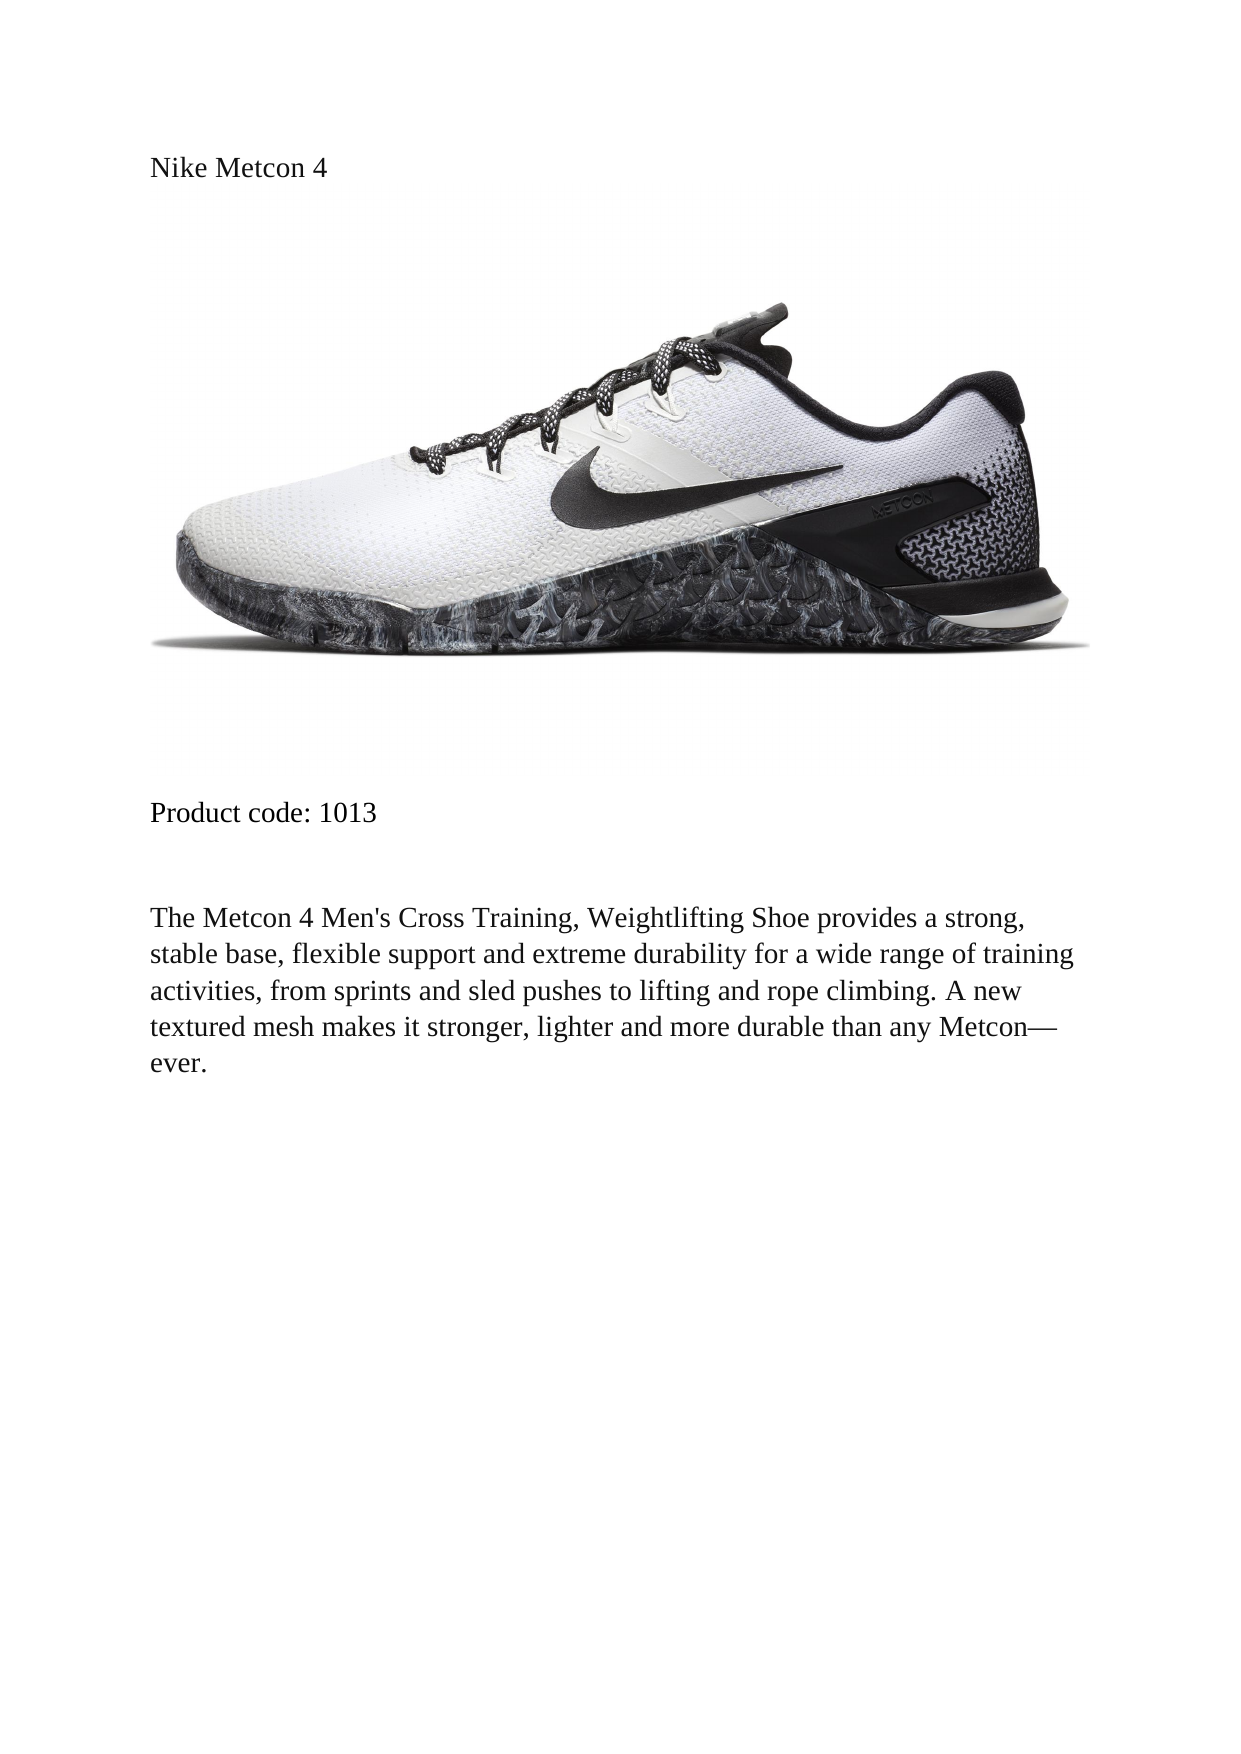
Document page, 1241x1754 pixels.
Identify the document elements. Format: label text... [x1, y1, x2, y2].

text The Metcon 4 Men's Cross Training, Weightlifting Shoe provides a strong, stable base, flexible support and extreme durability for a wide range of training activities, from sprints and sled pushes to lifting and rope climbing. A new textured mesh makes it stronger, lighter and more durable than any Metcon—ever. [150, 900, 1090, 1078]
picture [150, 183, 1091, 776]
text Product code: 1013 [150, 795, 1090, 828]
subtitle Nike Metcon 4 [150, 150, 1090, 183]
